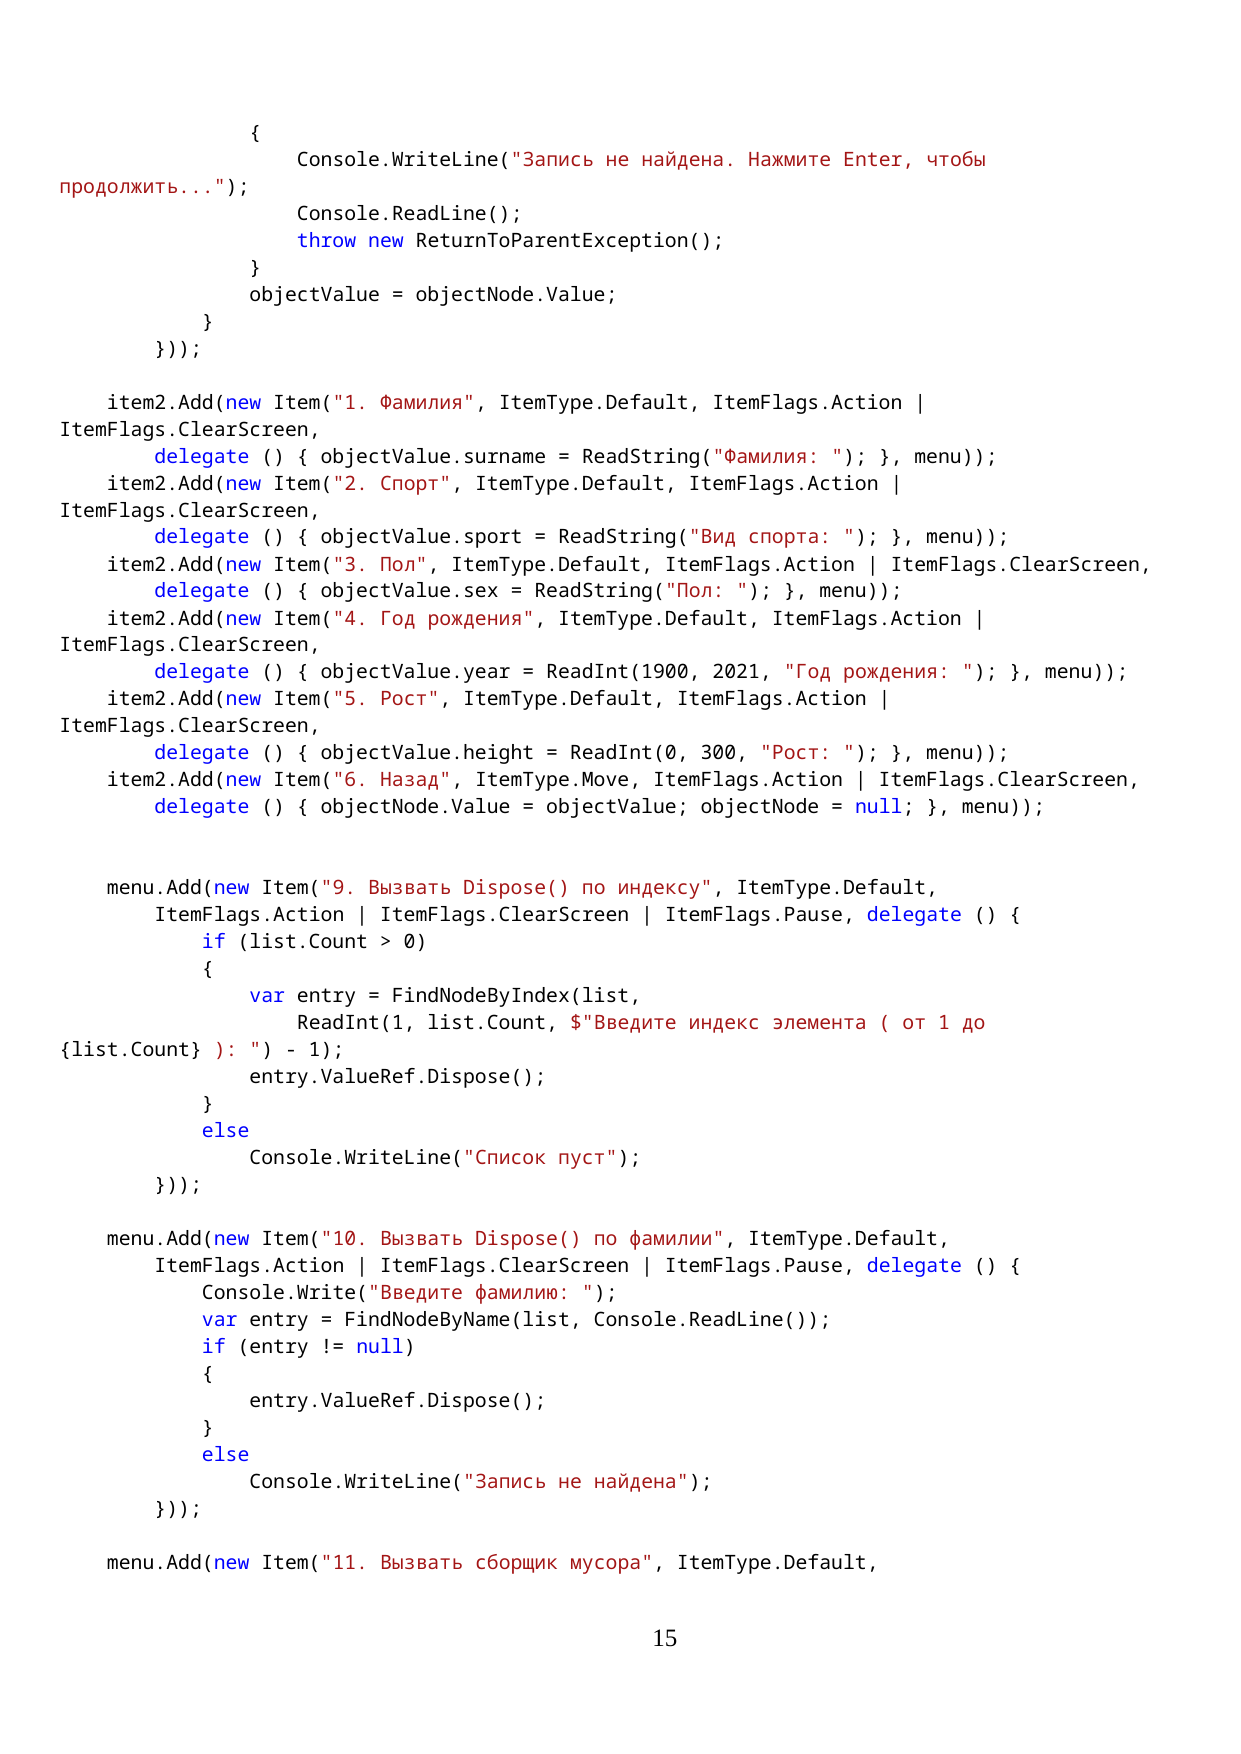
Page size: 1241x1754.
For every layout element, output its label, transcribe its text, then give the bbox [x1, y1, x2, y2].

text delegate () { objectValue.sex = ReadString("Пол: "); }, menu)); [59, 577, 1152, 604]
text ItemFlags.Action | ItemFlags.ClearScreen | ItemFlags.Pause, delegate () { [59, 901, 1152, 927]
text } [59, 253, 1152, 280]
text item2.Add(new Item("2. Спорт", ItemType.Default, ItemFlags.Action | ItemFlags.ClearScreen, [59, 469, 1152, 523]
text item2.Add(new Item("1. Фамилия", ItemType.Default, ItemFlags.Action | ItemFlags.ClearScreen, [59, 388, 1152, 442]
text delegate () { objectValue.sport = ReadString("Вид спорта: "); }, menu)); [59, 523, 1152, 550]
text if (list.Count > 0) [59, 927, 1152, 954]
text } [59, 307, 1152, 334]
text Console.Write("Введите фамилию: "); [59, 1278, 1152, 1305]
text entry.ValueRef.Dispose(); [59, 1062, 1152, 1089]
text item2.Add(new Item("4. Год рождения", ItemType.Default, ItemFlags.Action | ItemFlags.ClearScreen, [59, 604, 1152, 658]
text { [59, 954, 1152, 981]
text menu.Add(new Item("9. Вызвать Dispose() по индексу", ItemType.Default, [59, 873, 1152, 901]
text } [59, 1413, 1152, 1440]
text delegate () { objectValue.height = ReadInt(0, 300, "Рост: "); }, menu)); [59, 739, 1152, 766]
text delegate () { objectValue.year = ReadInt(1900, 2021, "Год рождения: "); }, menu)); [59, 658, 1152, 685]
text { [59, 118, 1152, 145]
text Console.WriteLine("Запись не найдена"); [59, 1467, 1152, 1494]
text item2.Add(new Item("6. Назад", ItemType.Move, ItemFlags.Action | ItemFlags.ClearScreen, [59, 766, 1152, 793]
text })); [59, 1494, 1152, 1521]
text else [59, 1440, 1152, 1467]
text })); [59, 1170, 1152, 1197]
text else [59, 1116, 1152, 1143]
text objectValue = objectNode.Value; [59, 280, 1152, 307]
text delegate () { objectNode.Value = objectValue; objectNode = null; }, menu)); [59, 793, 1152, 819]
text ItemFlags.Action | ItemFlags.ClearScreen | ItemFlags.Pause, delegate () { [59, 1251, 1152, 1278]
text menu.Add(new Item("10. Вызвать Dispose() по фамилии", ItemType.Default, [59, 1224, 1152, 1251]
text { [59, 1359, 1152, 1386]
text item2.Add(new Item("3. Пол", ItemType.Default, ItemFlags.Action | ItemFlags.ClearScreen, [59, 550, 1152, 577]
text Console.WriteLine("Список пуст"); [59, 1143, 1152, 1170]
text var entry = FindNodeByName(list, Console.ReadLine()); [59, 1305, 1152, 1332]
text entry.ValueRef.Dispose(); [59, 1386, 1152, 1413]
text ReadInt(1, list.Count, $"Введите индекс элемента ( от 1 до {list.Count} ): ") - 1); [59, 1008, 1152, 1062]
text })); [59, 334, 1152, 361]
text var entry = FindNodeByIndex(list, [59, 981, 1152, 1008]
text if (entry != null) [59, 1332, 1152, 1359]
text delegate () { objectValue.surname = ReadString("Фамилия: "); }, menu)); [59, 442, 1152, 469]
text Console.WriteLine("Запись не найдена. Нажмите Enter, чтобы продолжить..."); [59, 145, 1152, 199]
text throw new ReturnToParentException(); [59, 226, 1152, 253]
text menu.Add(new Item("11. Вызвать сборщик мусора", ItemType.Default, [59, 1548, 1152, 1575]
text item2.Add(new Item("5. Рост", ItemType.Default, ItemFlags.Action | ItemFlags.ClearScreen, [59, 685, 1152, 739]
text Console.ReadLine(); [59, 199, 1152, 226]
text } [59, 1089, 1152, 1116]
